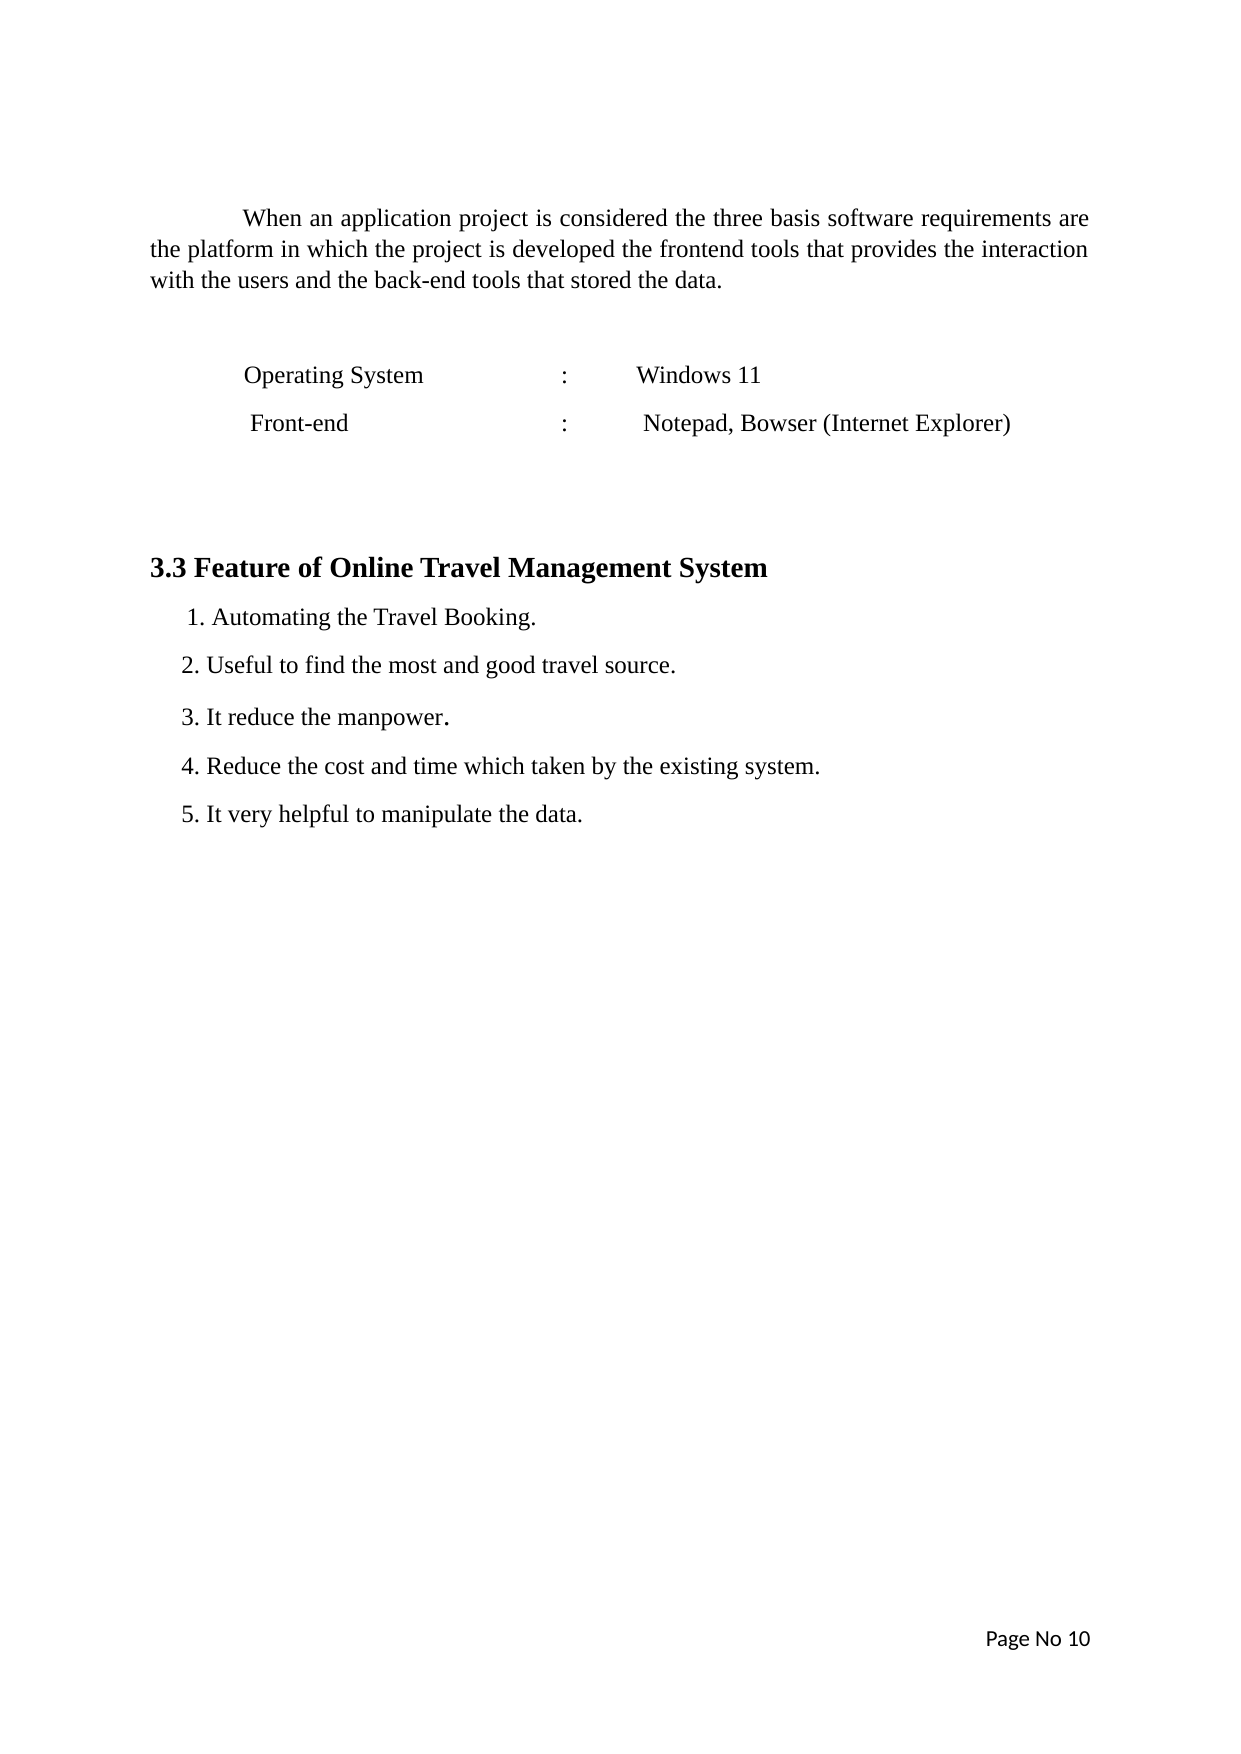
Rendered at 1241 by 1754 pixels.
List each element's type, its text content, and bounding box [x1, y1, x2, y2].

text 3. It reduce the manpower. [150, 698, 1090, 732]
text When an application project is considered the three basis software requirements are the platform in which the project is developed the frontend tools that provides the interaction with the users and the back-end tools that stored the data. [150, 203, 1090, 294]
text 3.3 Feature of Online Travel Management System [150, 550, 1090, 584]
text Front-end : Notepad, Bowser (Internet Explorer) [150, 408, 1090, 437]
text 4. Reduce the cost and time which taken by the existing system. [150, 751, 1090, 780]
text 5. It very helpful to manipulate the data. [150, 799, 1090, 827]
text 1. Automating the Travel Booking. [150, 602, 1090, 631]
text 2. Useful to find the most and good travel source. [150, 651, 1090, 679]
text Operating System : Windows 11 [150, 360, 1090, 389]
